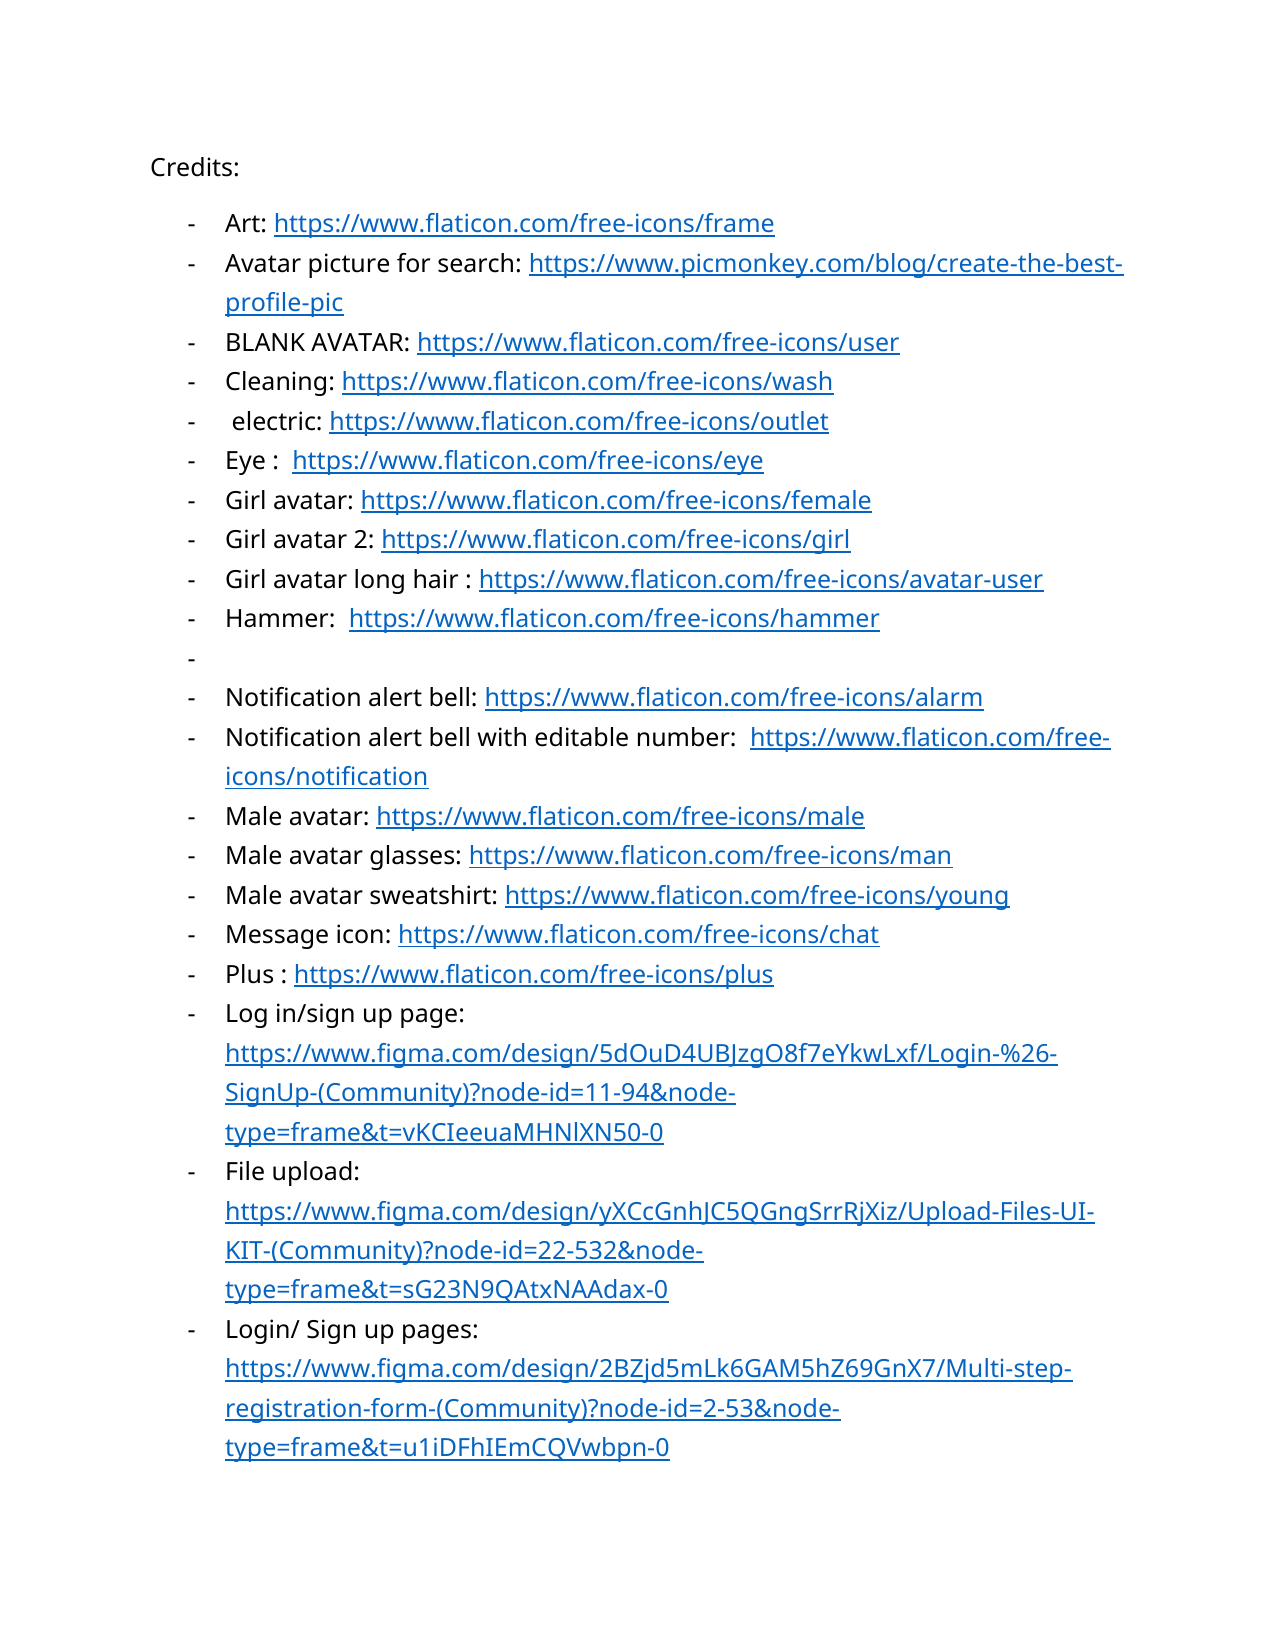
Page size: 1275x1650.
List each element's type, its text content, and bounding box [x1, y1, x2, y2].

list Login/ Sign up pages: https://www.figma.com/design/2BZjd5mLk6GAM5hZ69GnX7/Multi-step-registration-form-(Community)?node-id=2-53&node-type=frame&t=u1iDFhIEmCQVwbpn-0 [187, 1312, 1125, 1464]
list Cleaning: https://www.flaticon.com/free-icons/wash [187, 364, 1125, 398]
list Log in/sign up page: https://www.figma.com/design/5dOuD4UBJzgO8f7eYkwLxf/Login-%26-SignUp-(Community)?node-id=11-94&node-type=frame&t=vKCIeeuaMHNlXN50-0 [187, 996, 1125, 1148]
list Notification alert bell: https://www.flaticon.com/free-icons/alarm [187, 680, 1125, 714]
list Girl avatar 2: https://www.flaticon.com/free-icons/girl [187, 522, 1125, 556]
list Male avatar: https://www.flaticon.com/free-icons/male [187, 798, 1125, 832]
list Male avatar glasses: https://www.flaticon.com/free-icons/man [187, 838, 1125, 872]
list Girl avatar: https://www.flaticon.com/free-icons/female [187, 482, 1125, 517]
list Avatar picture for search: https://www.picmonkey.com/blog/create-the-best-profile-pic [187, 246, 1125, 319]
list Girl avatar long hair : https://www.flaticon.com/free-icons/avatar-user [187, 561, 1125, 596]
list Notification alert bell with editable number: https://www.flaticon.com/free-icons/notification [187, 719, 1125, 793]
list Male avatar sweatshirt: https://www.flaticon.com/free-icons/young [187, 877, 1125, 911]
list electric: https://www.flaticon.com/free-icons/outlet [187, 403, 1125, 438]
list Message icon: https://www.flaticon.com/free-icons/chat [187, 917, 1125, 951]
list File upload: https://www.figma.com/design/yXCcGnhJC5QGngSrrRjXiz/Upload-Files-UI-KIT-(Community)?node-id=22-532&node-type=frame&t=sG23N9QAtxNAAdax-0 [187, 1154, 1125, 1306]
text Credits: [150, 150, 1125, 184]
list Plus : https://www.flaticon.com/free-icons/plus [187, 956, 1125, 990]
list Hammer: https://www.flaticon.com/free-icons/hammer [187, 601, 1125, 635]
list BLANK AVATAR: https://www.flaticon.com/free-icons/user [187, 324, 1125, 359]
list Eye : https://www.flaticon.com/free-icons/eye [187, 443, 1125, 477]
list Art: https://www.flaticon.com/free-icons/frame [187, 206, 1125, 240]
